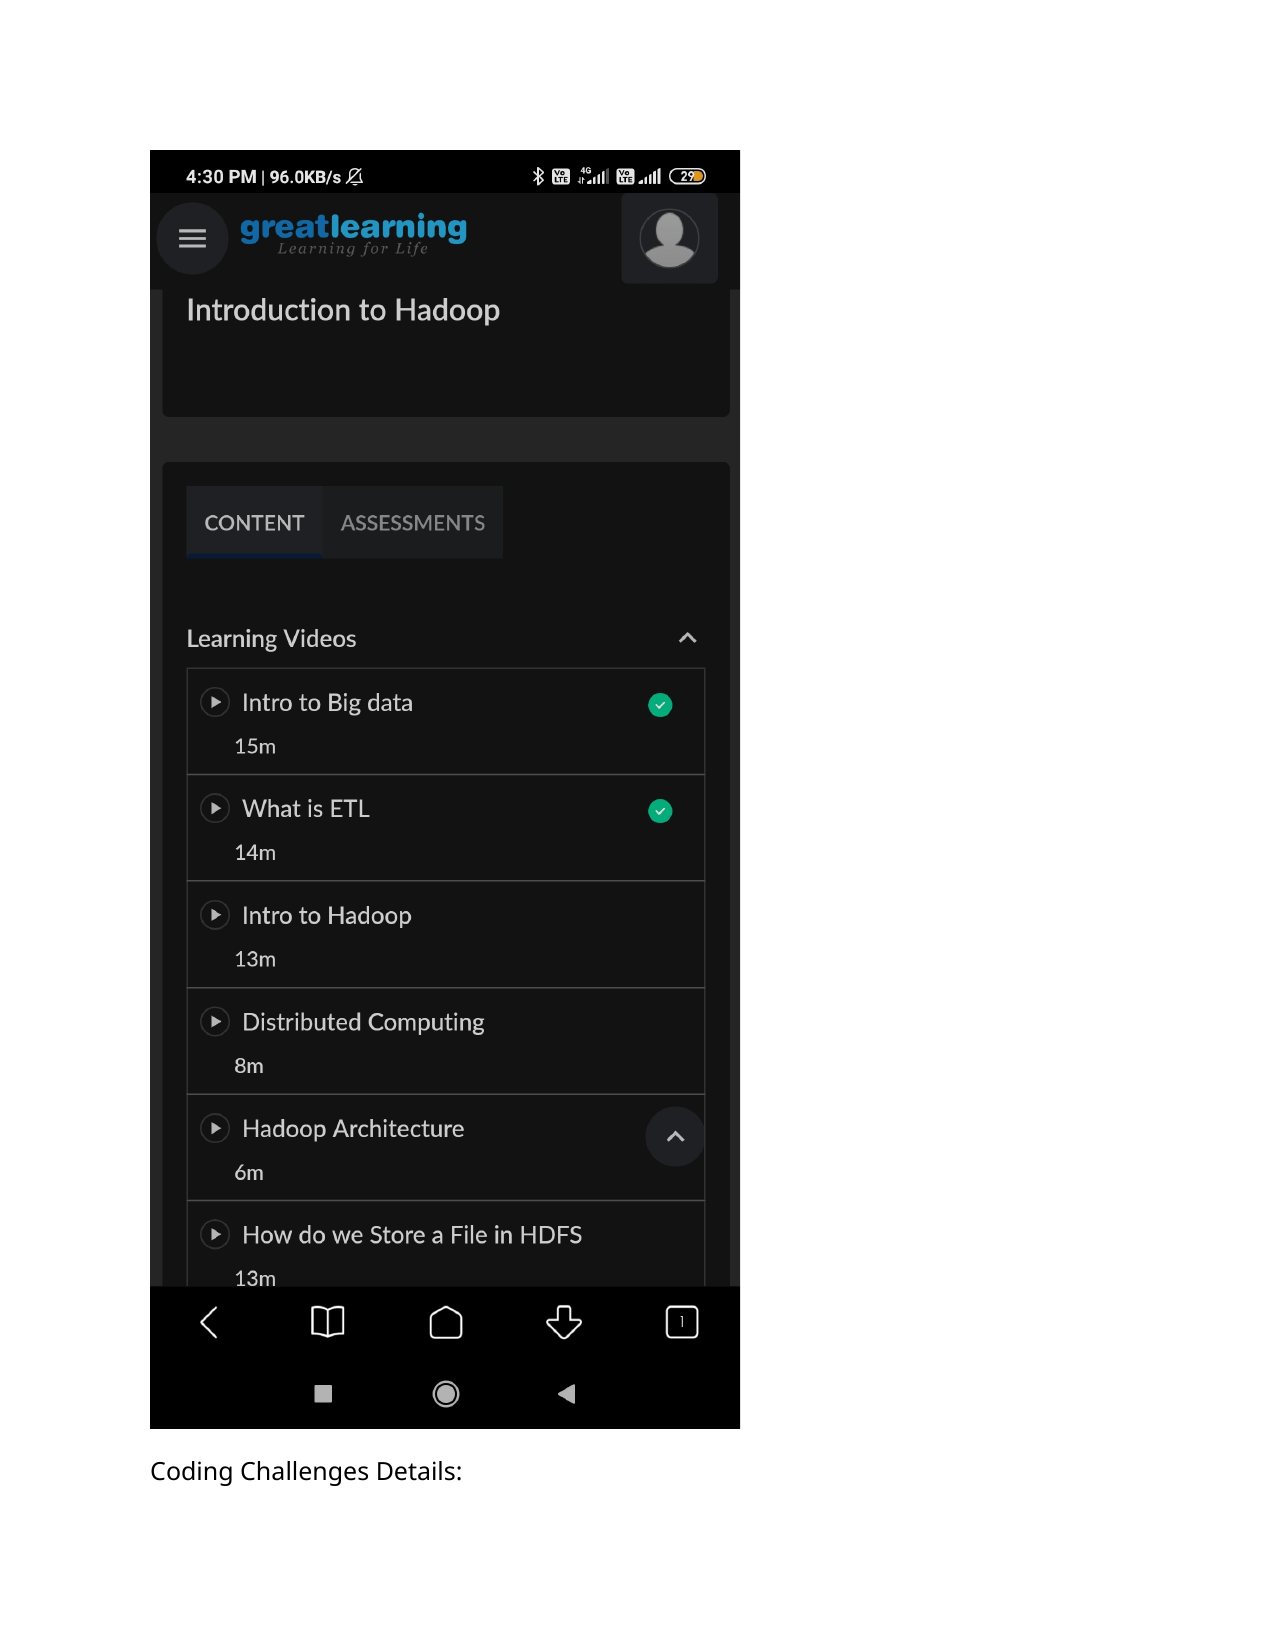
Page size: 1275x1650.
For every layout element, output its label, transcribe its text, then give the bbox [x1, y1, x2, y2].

text Coding Challenges Details: [150, 1454, 1125, 1488]
picture [150, 150, 741, 1429]
